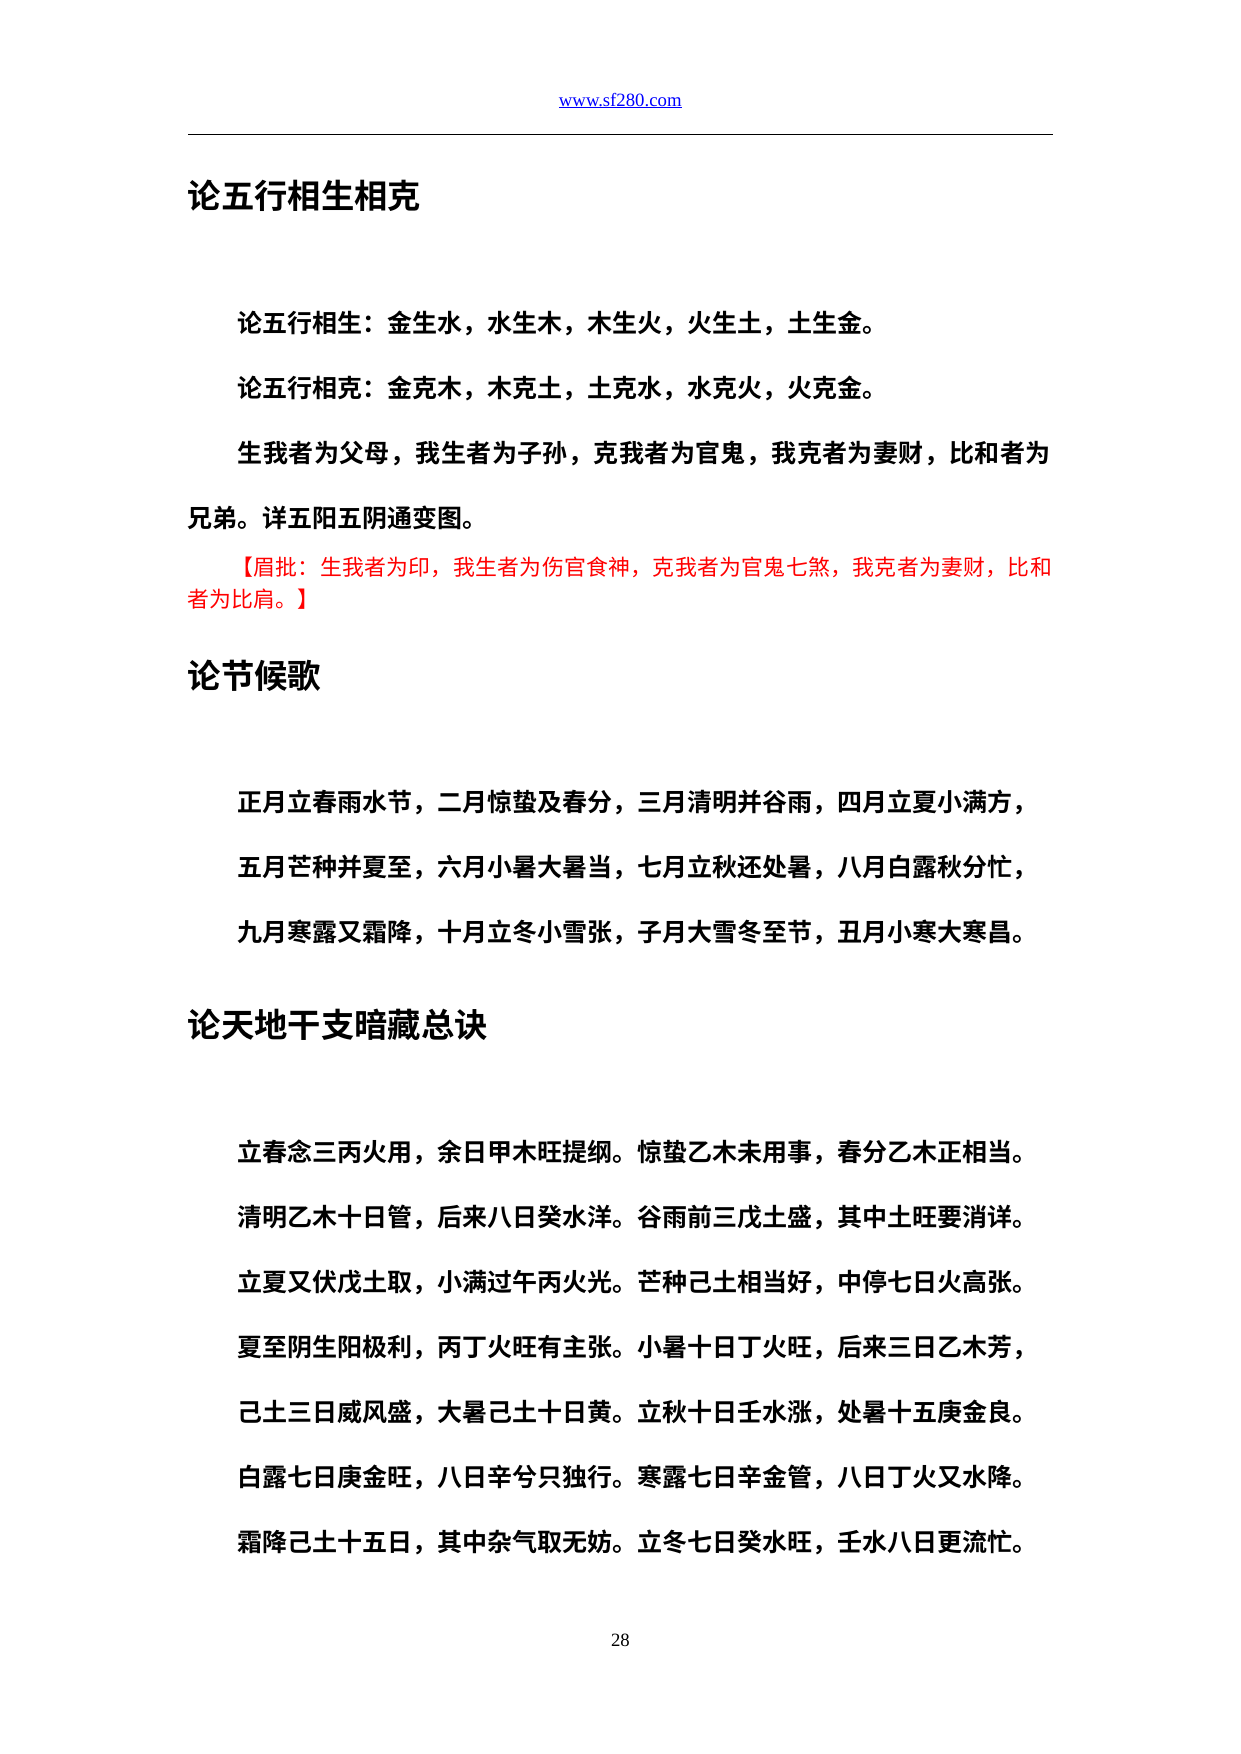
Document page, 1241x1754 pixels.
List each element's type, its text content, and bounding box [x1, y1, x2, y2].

subtitle 论节候歌 [187, 641, 1053, 706]
text 白露七日庚金旺，八日辛兮只独行。寒露七日辛金管，八日丁火又水降。 [187, 1443, 1053, 1508]
text 【眉批：生我者为印，我生者为伤官食神，克我者为官鬼七煞，我克者为妻财，比和者为比肩。】 [187, 549, 1053, 614]
text 立夏又伏戊土取，小满过午丙火光。芒种己土相当好，中停七日火高张。 [187, 1248, 1053, 1313]
text 论五行相克：金克木，木克土，土克水，水克火，火克金。 [187, 354, 1053, 419]
text 生我者为父母，我生者为子孙，克我者为官鬼，我克者为妻财，比和者为兄弟。详五阳五阴通变图。 [187, 419, 1053, 549]
text 夏至阴生阳极利，丙丁火旺有主张。小暑十日丁火旺，后来三日乙木芳， [187, 1313, 1053, 1378]
text 五月芒种并夏至，六月小暑大暑当，七月立秋还处暑，八月白露秋分忙， [187, 833, 1053, 898]
text 霜降己土十五日，其中杂气取无妨。立冬七日癸水旺，壬水八日更流忙。 [187, 1508, 1053, 1573]
text 正月立春雨水节，二月惊蛰及春分，三月清明并谷雨，四月立夏小满方， [187, 768, 1053, 833]
subtitle 论天地干支暗藏总诀 [187, 991, 1053, 1056]
text 论五行相生：金生水，水生木，木生火，火生土，土生金。 [187, 289, 1053, 354]
text 九月寒露又霜降，十月立冬小雪张，子月大雪冬至节，丑月小寒大寒昌。 [187, 898, 1053, 963]
subtitle 论五行相生相克 [187, 162, 1053, 227]
text 己土三日威风盛，大暑己土十日黄。立秋十日壬水涨，处暑十五庚金良。 [187, 1378, 1053, 1443]
text 立春念三丙火用，余日甲木旺提纲。惊蛰乙木未用事，春分乙木正相当。 [187, 1118, 1053, 1183]
text 清明乙木十日管，后来八日癸水洋。谷雨前三戊土盛，其中土旺要消详。 [187, 1183, 1053, 1248]
